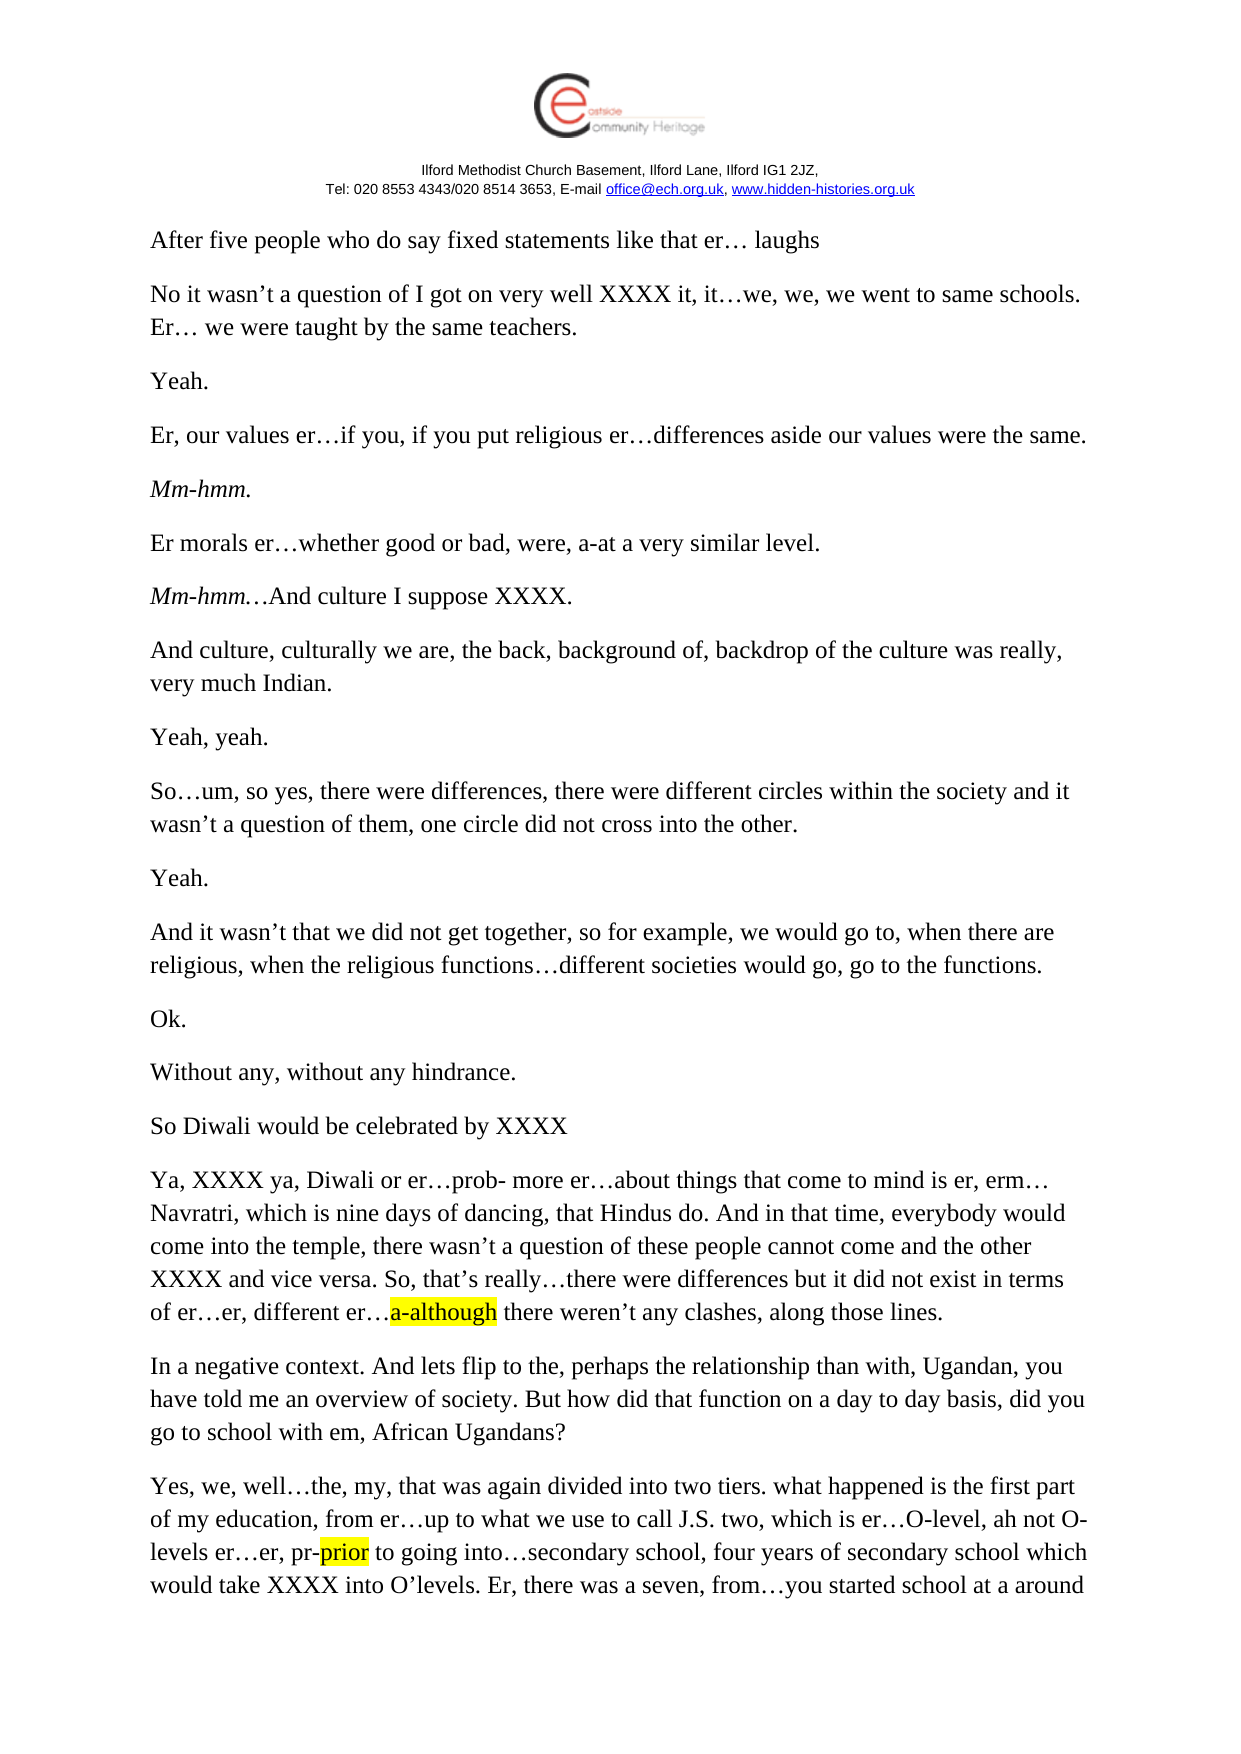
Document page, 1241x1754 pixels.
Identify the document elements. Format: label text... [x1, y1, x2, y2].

text Yeah. [150, 863, 1090, 892]
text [150, 1471, 1090, 1599]
text In a negative context. And lets flip to the, perhaps the relationship than with, Ugandan, you have told me an overview of society. But how did that function on a day to day basis, did you go to school with em, African Ugandans? [150, 1351, 1090, 1446]
picture [534, 73, 707, 138]
text Mm-hmm. [150, 474, 1090, 502]
text Yeah, yeah. [150, 722, 1090, 751]
text So…um, so yes, there were differences, there were different circles within the society and it wasn’t a question of them, one circle did not cross into the other. [150, 776, 1090, 838]
text Ya, XXXX ya, Diwali or er…prob- more er…about things that come to mind is er, erm… Navratri, which is nine days of dancing, that Hindus do. And in that time, everybody would come into the temple, there wasn’t a question of these people cannot come and the other XXXX and vice versa. So, that’s really…there were differences but it did not exist in terms of er…er, different er…a-although there weren’t any clashes, along those lines. [150, 1165, 1090, 1326]
text And it wasn’t that we did not get together, so for example, we would go to, when there are religious, when the religious functions…different societies would go, go to the functions. [150, 917, 1090, 978]
text Mm-hmm…And culture I suppose XXXX. [150, 581, 1090, 610]
text Er, our values er…if you, if you put religious er…differences aside our values were the same. [150, 420, 1090, 449]
text And culture, culturally we are, the back, background of, backdrop of the culture was really, very much Indian. [150, 635, 1090, 697]
text Er morals er…whether good or bad, were, a-at a very similar level. [150, 528, 1090, 556]
text After five people who do say fixed statements like that er… laughs [150, 225, 1090, 254]
text No it wasn’t a question of I got on very well XXXX it, it…we, we, we went to same schools. Er… we were taught by the same teachers. [150, 279, 1090, 341]
text Yeah. [150, 366, 1090, 395]
text Without any, without any hindrance. [150, 1057, 1090, 1086]
text Ok. [150, 1004, 1090, 1032]
text So Diwali would be celebrated by XXXX [150, 1111, 1090, 1140]
